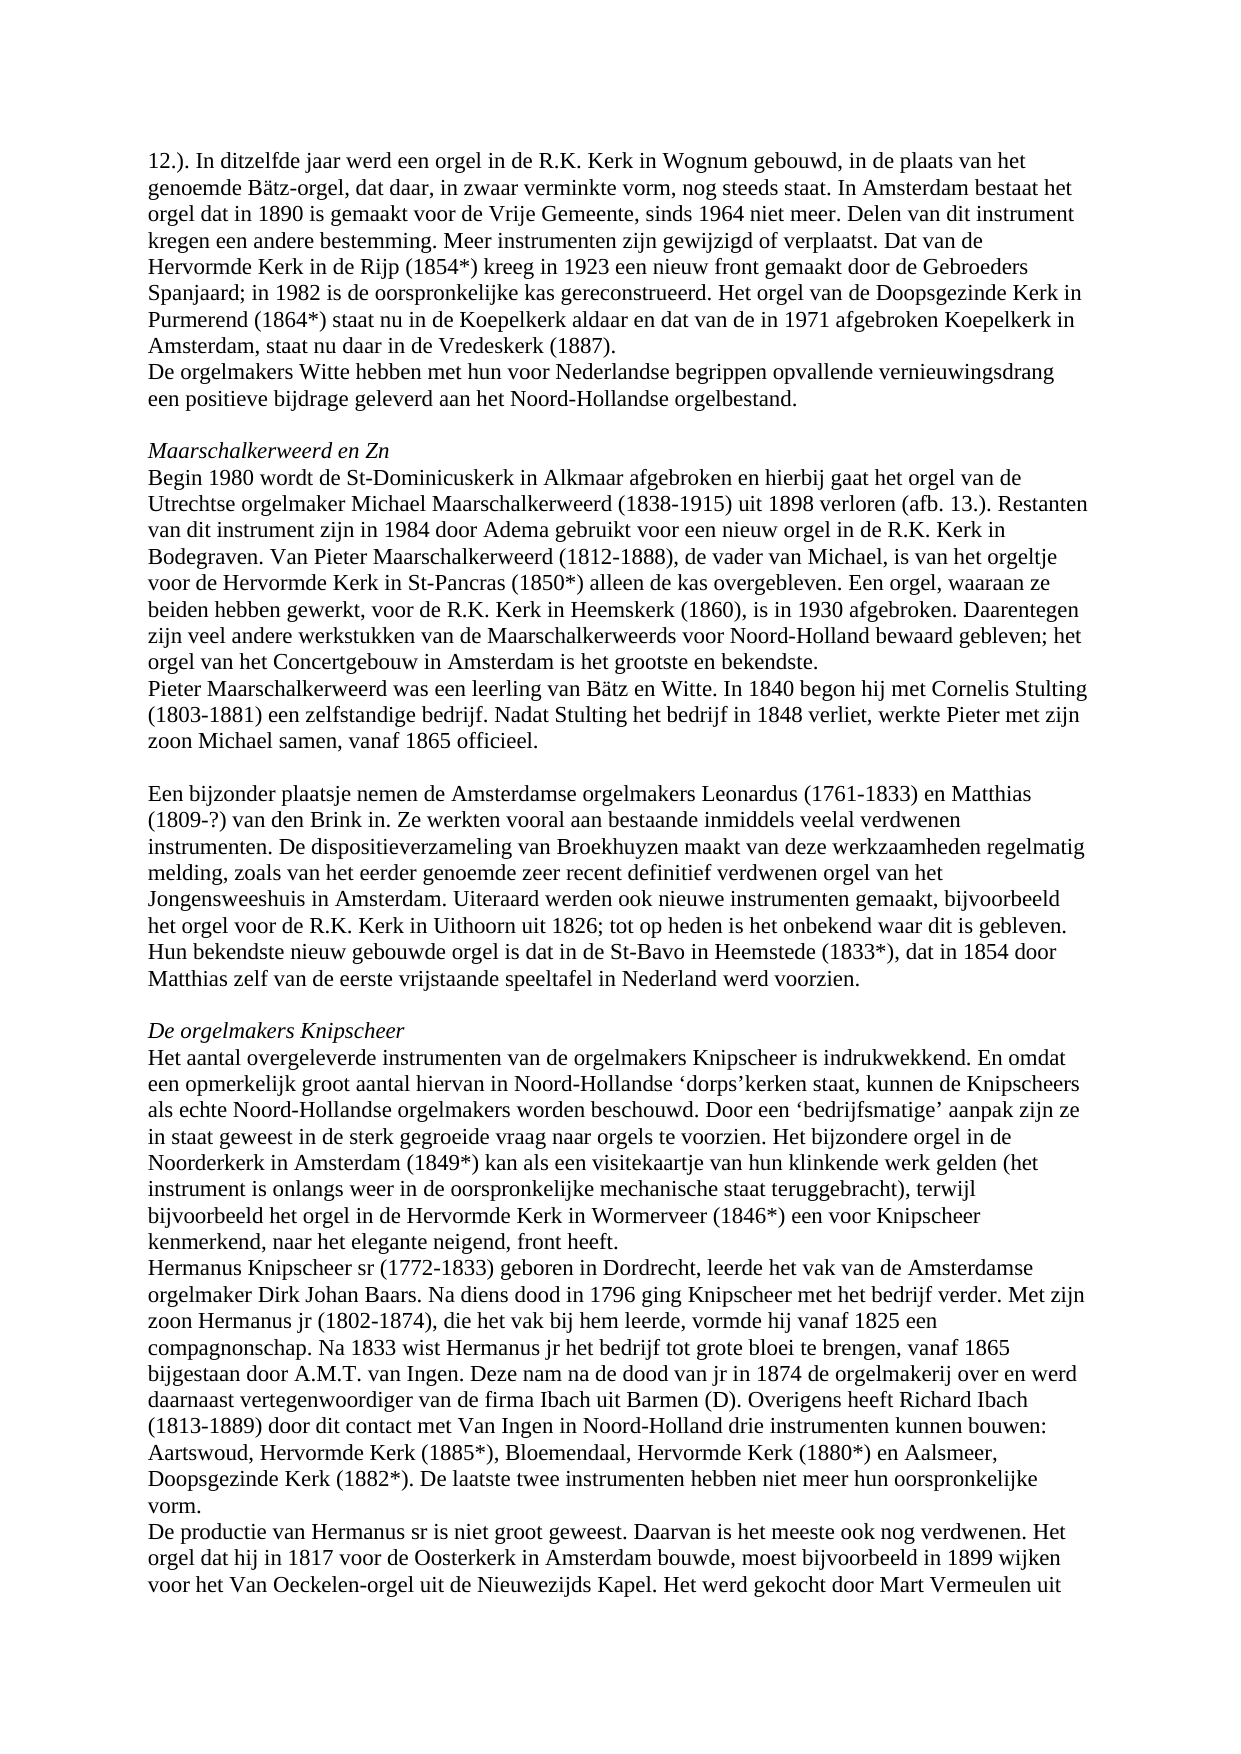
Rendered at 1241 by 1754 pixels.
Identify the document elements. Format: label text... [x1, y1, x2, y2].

text Pieter Maarschalkerweerd was een leerling van Bätz en Witte. In 1840 begon hij met Cornelis Stulting (1803-1881) een zelfstandige bedrijf. Nadat Stulting het bedrijf in 1848 verliet, werkte Pieter met zijn zoon Michael samen, vanaf 1865 officieel. [148, 675, 1093, 754]
subtitle De orgelmakers Knipscheer [148, 1017, 1093, 1044]
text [148, 148, 1093, 358]
text Hermanus Knipscheer sr (1772-1833) geboren in Dordrecht, leerde het vak van de Amsterdamse orgelmaker Dirk Johan Baars. Na diens dood in 1796 ging Knipscheer met het bedrijf verder. Met zijn zoon Hermanus jr (1802-1874), die het vak bij hem leerde, vormde hij vanaf 1825 een compagnonschap. Na 1833 wist Hermanus jr het bedrijf tot grote bloei te brengen, vanaf 1865 bijgestaan door A.M.T. van Ingen. Deze nam na de dood van jr in 1874 de orgelmakerij over en werd daarnaast vertegenwoordiger van de firma Ibach uit Barmen (D). Overigens heeft Richard Ibach (1813-1889) door dit contact met Van Ingen in Noord-Holland drie instrumenten kunnen bouwen: Aartswoud, Hervormde Kerk (1885*), Bloemendaal, Hervormde Kerk (1880*) en Aalsmeer, Doopsgezinde Kerk (1882*). De laatste twee instrumenten hebben niet meer hun oorspronkelijke vorm. [148, 1254, 1093, 1518]
text De orgelmakers Witte hebben met hun voor Nederlandse begrippen opvallende vernieuwingsdrang een positieve bijdrage geleverd aan het Noord-Hollandse orgelbestand. [148, 358, 1093, 411]
text Een bijzonder plaatsje nemen de Amsterdamse orgelmakers Leonardus (1761-1833) en Matthias (1809-?) van den Brink in. Ze werkten vooral aan bestaande inmiddels veelal verdwenen instrumenten. De dispositieverzameling van Broekhuyzen maakt van deze werkzaamheden regelmatig melding, zoals van het eerder genoemde zeer recent definitief verdwenen orgel van het Jongensweeshuis in Amsterdam. Uiteraard werden ook nieuwe instrumenten gemaakt, bijvoorbeeld het orgel voor de R.K. Kerk in Uithoorn uit 1826; tot op heden is het onbekend waar dit is gebleven. Hun bekendste nieuw gebouwde orgel is dat in de St-Bavo in Heemstede (1833*), dat in 1854 door Matthias zelf van de eerste vrijstaande speeltafel in Nederland werd voorzien. [148, 780, 1093, 991]
text Het aantal overgeleverde instrumenten van de orgelmakers Knipscheer is indrukwekkend. En omdat een opmerkelijk groot aantal hiervan in Noord-Hollandse ‘dorps’kerken staat, kunnen de Knipscheers als echte Noord-Hollandse orgelmakers worden beschouwd. Door een ‘bedrijfsmatige’ aanpak zijn ze in staat geweest in de sterk gegroeide vraag naar orgels te voorzien. Het bijzondere orgel in de Noorderkerk in Amsterdam (1849*) kan als een visitekaartje van hun klinkende werk gelden (het instrument is onlangs weer in de oorspronkelijke mechanische staat teruggebracht), terwijl bijvoorbeeld het orgel in de Hervormde Kerk in Wormerveer (1846*) een voor Knipscheer kenmerkend, naar het elegante neigend, front heeft. [148, 1044, 1093, 1254]
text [148, 1518, 1093, 1597]
text Begin 1980 wordt de St-Dominicuskerk in Alkmaar afgebroken en hierbij gaat het orgel van de Utrechtse orgelmaker Michael Maarschalkerweerd (1838-1915) uit 1898 verloren (afb. 13.). Restanten van dit instrument zijn in 1984 door Adema gebruikt voor een nieuw orgel in de R.K. Kerk in Bodegraven. Van Pieter Maarschalkerweerd (1812-1888), de vader van Michael, is van het orgeltje voor de Hervormde Kerk in St-Pancras (1850*) alleen de kas overgebleven. Een orgel, waaraan ze beiden hebben gewerkt, voor de R.K. Kerk in Heemskerk (1860), is in 1930 afgebroken. Daarentegen zijn veel andere werkstukken van de Maarschalkerweerds voor Noord-Holland bewaard gebleven; het orgel van het Concertgebouw in Amsterdam is het grootste en bekendste. [148, 464, 1093, 675]
text Maarschalkerweerd en Zn [148, 437, 1093, 464]
